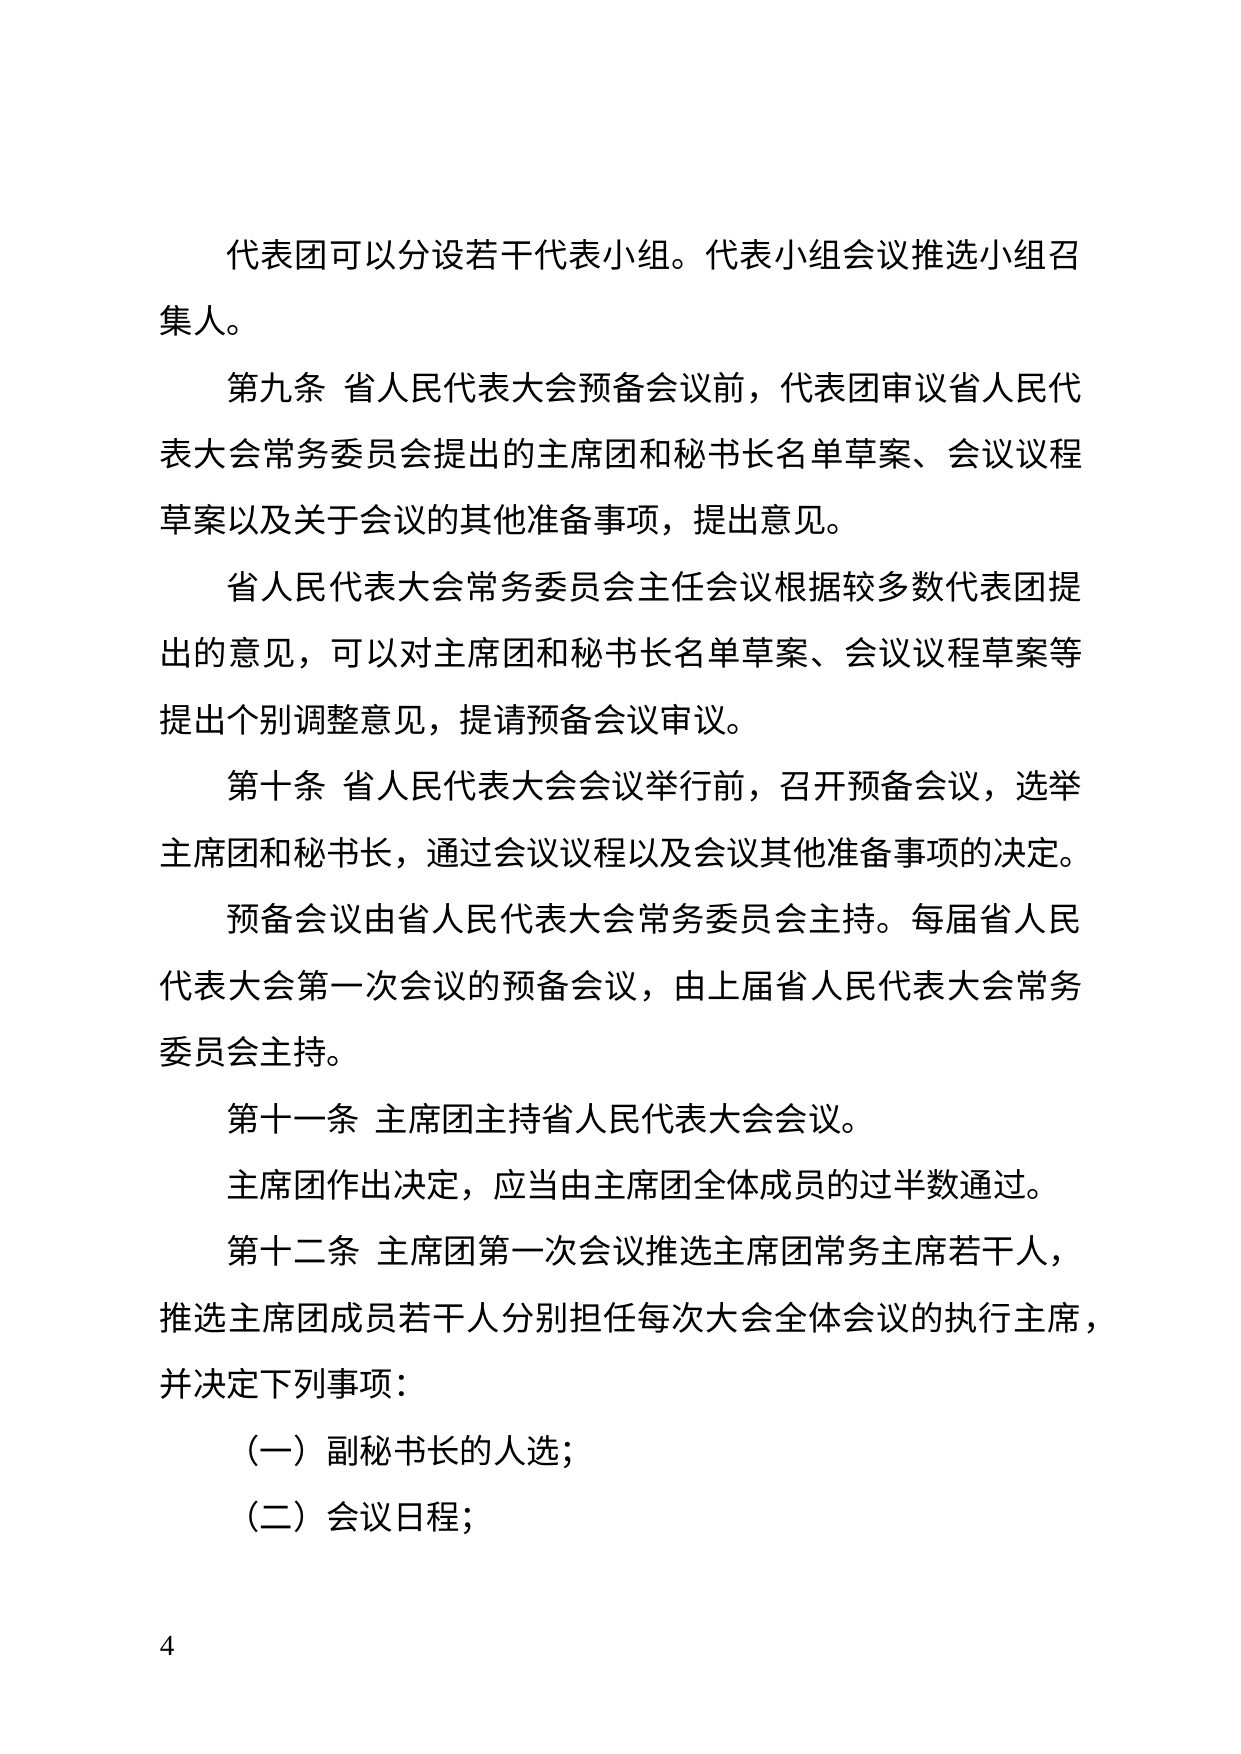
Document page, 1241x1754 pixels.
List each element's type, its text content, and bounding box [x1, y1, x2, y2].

text 预备会议由省人民代表大会常务委员会主持。每届省人民代表大会第一次会议的预备会议，由上届省人民代表大会常务委员会主持。 [159, 884, 1084, 1083]
text 主席团作出决定，应当由主席团全体成员的过半数通过。 [159, 1150, 1084, 1216]
text （一）副秘书长的人选； [159, 1416, 1084, 1482]
text 省人民代表大会常务委员会主任会议根据较多数代表团提出的意见，可以对主席团和秘书长名单草案、会议议程草案等提出个别调整意见，提请预备会议审议。 [159, 552, 1084, 751]
text 第十一条 主席团主持省人民代表大会会议。 [159, 1083, 1084, 1150]
text 第九条 省人民代表大会预备会议前，代表团审议省人民代表大会常务委员会提出的主席团和秘书长名单草案、会议议程草案以及关于会议的其他准备事项，提出意见。 [159, 352, 1084, 552]
text 第十二条 主席团第一次会议推选主席团常务主席若干人，推选主席团成员若干人分别担任每次大会全体会议的执行主席，并决定下列事项： [159, 1216, 1084, 1416]
text 代表团可以分设若干代表小组。代表小组会议推选小组召集人。 [159, 219, 1084, 352]
text （二）会议日程； [159, 1482, 1084, 1548]
text 第十条 省人民代表大会会议举行前，召开预备会议，选举主席团和秘书长，通过会议议程以及会议其他准备事项的决定。 [159, 751, 1084, 884]
